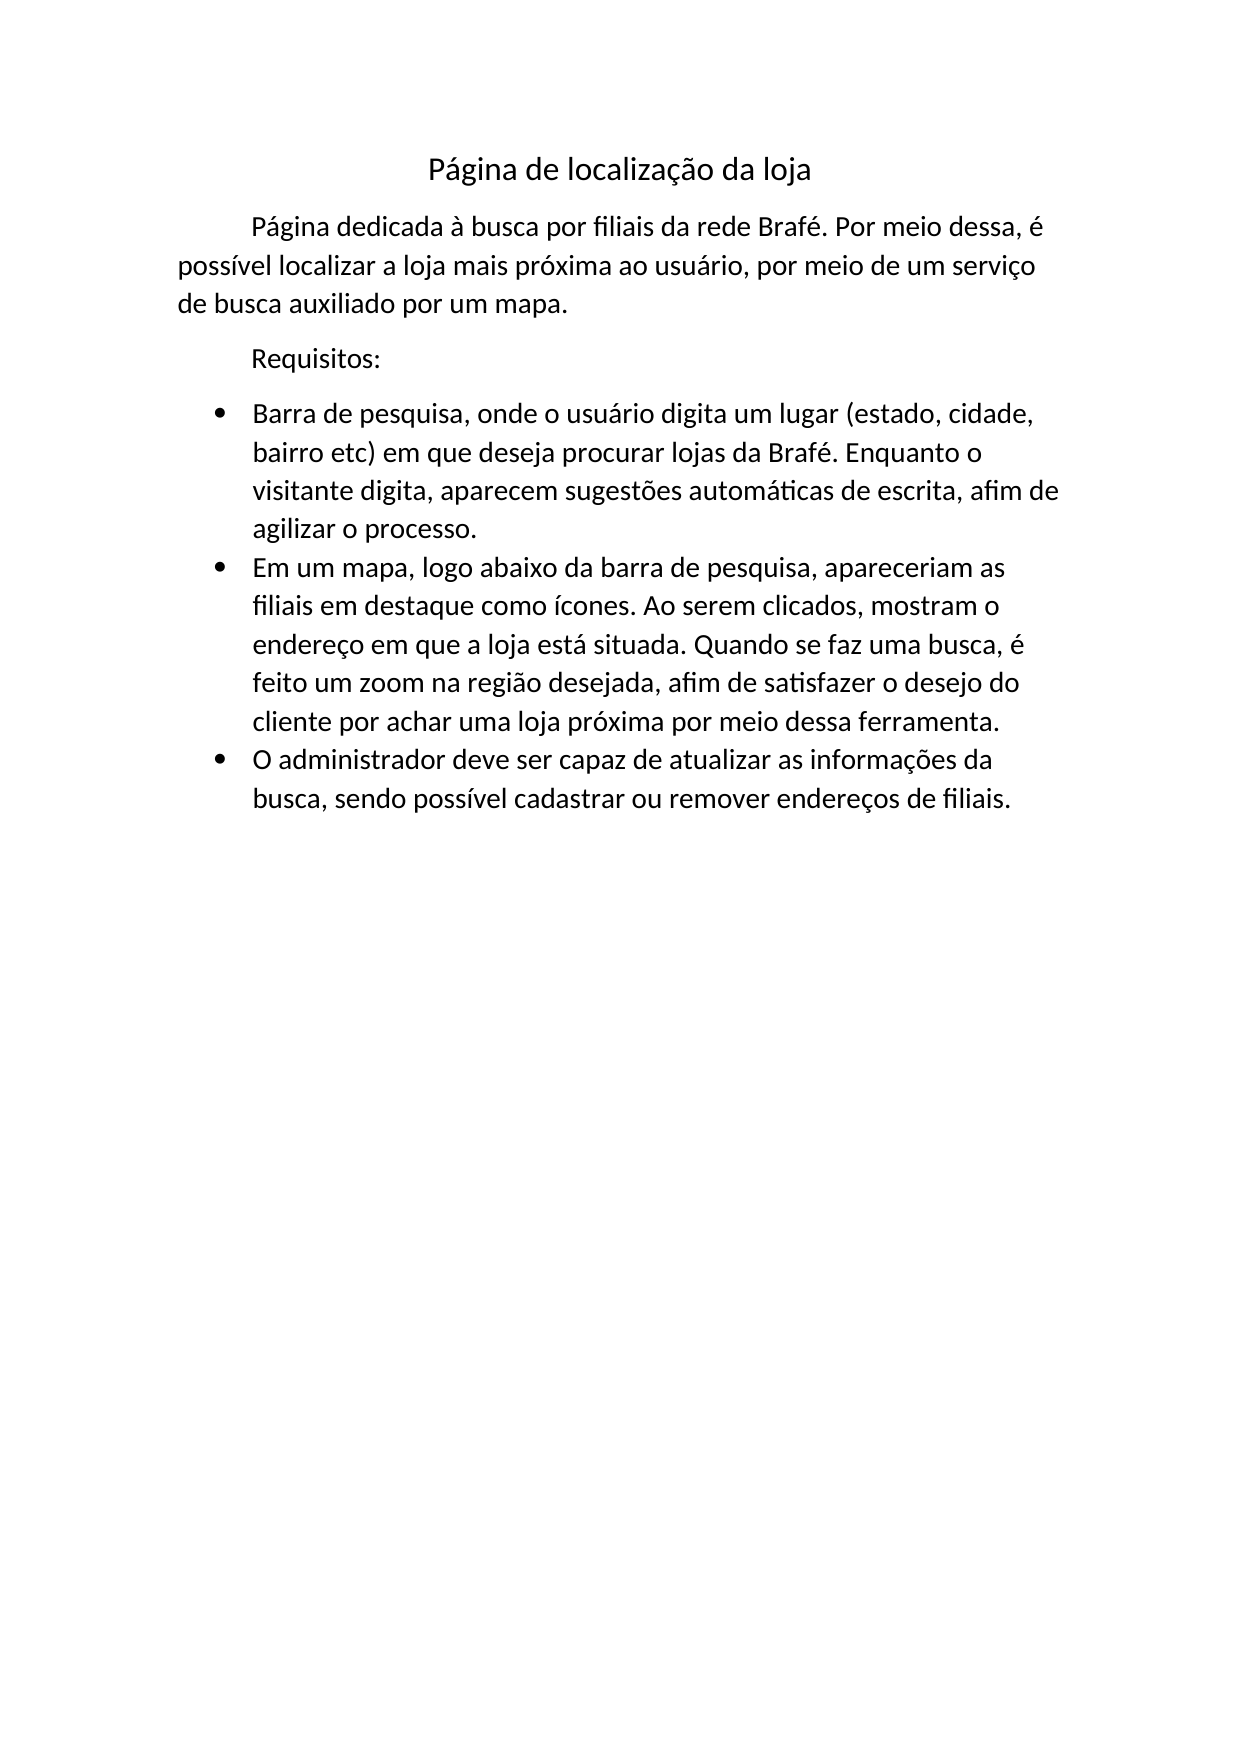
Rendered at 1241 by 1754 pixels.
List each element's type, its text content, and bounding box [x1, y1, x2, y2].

list Barra de pesquisa, onde o usuário digita um lugar (estado, cidade, bairro etc) em que deseja procurar lojas da Brafé. Enquanto o visitante digita, aparecem sugestões automáticas de escrita, afim de agilizar o processo. [215, 395, 1063, 546]
text Requisitos: [177, 340, 1063, 376]
list O administrador deve ser capaz de atualizar as informações da busca, sendo possível cadastrar ou remover endereços de filiais. [215, 741, 1063, 815]
text Página dedicada à busca por filiais da rede Brafé. Por meio dessa, é possível localizar a loja mais próxima ao usuário, por meio de um serviço de busca auxiliado por um mapa. [177, 208, 1063, 321]
text Página de localização da loja [177, 148, 1063, 188]
list Em um mapa, logo abaixo da barra de pesquisa, apareceriam as filiais em destaque como ícones. Ao serem clicados, mostram o endereço em que a loja está situada. Quando se faz uma busca, é feito um zoom na região desejada, afim de satisfazer o desejo do cliente por achar uma loja próxima por meio dessa ferramenta. [215, 549, 1063, 738]
